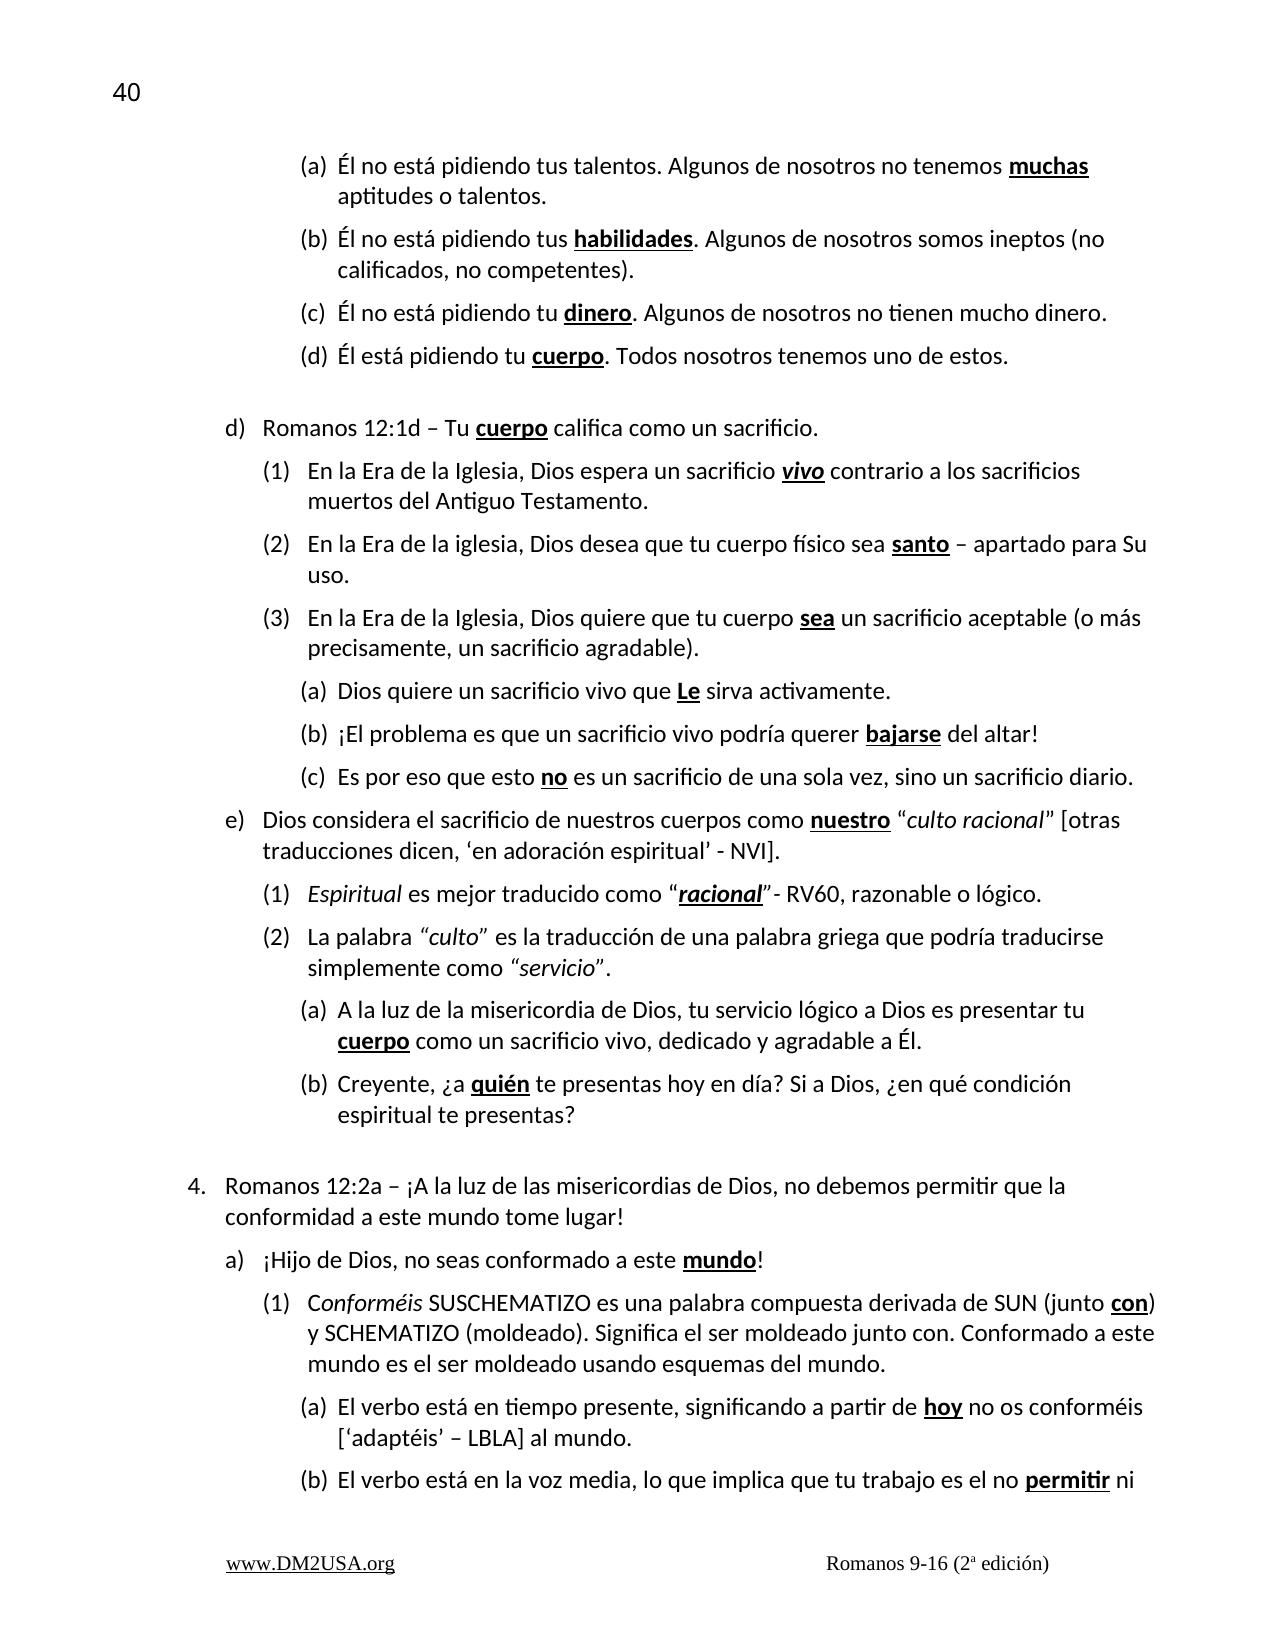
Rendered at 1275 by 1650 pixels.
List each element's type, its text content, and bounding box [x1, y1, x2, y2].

list Dios considera el sacrificio de nuestros cuerpos como nuestro “culto racional” [otras traducciones dicen, ‘en adoración espiritual’ - NVI]. [225, 804, 1162, 866]
list En la Era de la iglesia, Dios desea que tu cuerpo físico sea santo – apartado para Su uso. [262, 528, 1162, 589]
list La palabra “culto” es la traducción de una palabra griega que podría traducirse simplemente como “servicio”. [262, 921, 1162, 982]
list En la Era de la Iglesia, Dios espera un sacrificio vivo contrario a los sacrificios muertos del Antiguo Testamento. [262, 455, 1162, 516]
list ¡Hijo de Dios, no seas conformado a este mundo! [225, 1244, 1162, 1274]
list Conforméis SUSCHEMATIZO es una palabra compuesta derivada de SUN (junto con) y SCHEMATIZO (moldeado). Significa el ser moldeado junto con. Conformado a este mundo es el ser moldeado usando esquemas del mundo. [262, 1287, 1162, 1379]
list Él no está pidiendo tus talentos. Algunos de nosotros no tenemos muchas aptitudes o talentos. [300, 150, 1162, 211]
list En la Era de la Iglesia, Dios quiere que tu cuerpo sea un sacrificio aceptable (o más precisamente, un sacrificio agradable). [262, 602, 1162, 663]
list Romanos 12:1d – Tu cuerpo califica como un sacrificio. [225, 412, 1162, 442]
list ¡El problema es que un sacrificio vivo podría querer bajarse del altar! [300, 718, 1162, 749]
list Él no está pidiendo tu dinero. Algunos de nosotros no tienen mucho dinero. [300, 297, 1162, 328]
list Él no está pidiendo tus habilidades. Algunos de nosotros somos ineptos (no calificados, no competentes). [300, 223, 1162, 284]
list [300, 1465, 1162, 1495]
list El verbo está en tiempo presente, significando a partir de hoy no os conforméis [‘adaptéis’ – LBLA] al mundo. [300, 1391, 1162, 1452]
list Espiritual es mejor traducido como “racional”- RV60, razonable o lógico. [262, 878, 1162, 909]
list A la luz de la misericordia de Dios, tu servicio lógico a Dios es presentar tu cuerpo como un sacrificio vivo, dedicado y agradable a Él. [300, 995, 1162, 1056]
list Es por eso que esto no es un sacrificio de una sola vez, sino un sacrificio diario. [300, 762, 1162, 792]
list Romanos 12:2a – ¡A la luz de las misericordias de Dios, no debemos permitir que la conformidad a este mundo tome lugar! [187, 1171, 1162, 1232]
list Él está pidiendo tu cuerpo. Todos nosotros tenemos uno de estos. [300, 340, 1162, 399]
list Creyente, ¿a quién te presentas hoy en día? Si a Dios, ¿en qué condición espiritual te presentas? [300, 1068, 1162, 1158]
list Dios quiere un sacrificio vivo que Le sirva activamente. [300, 676, 1162, 706]
